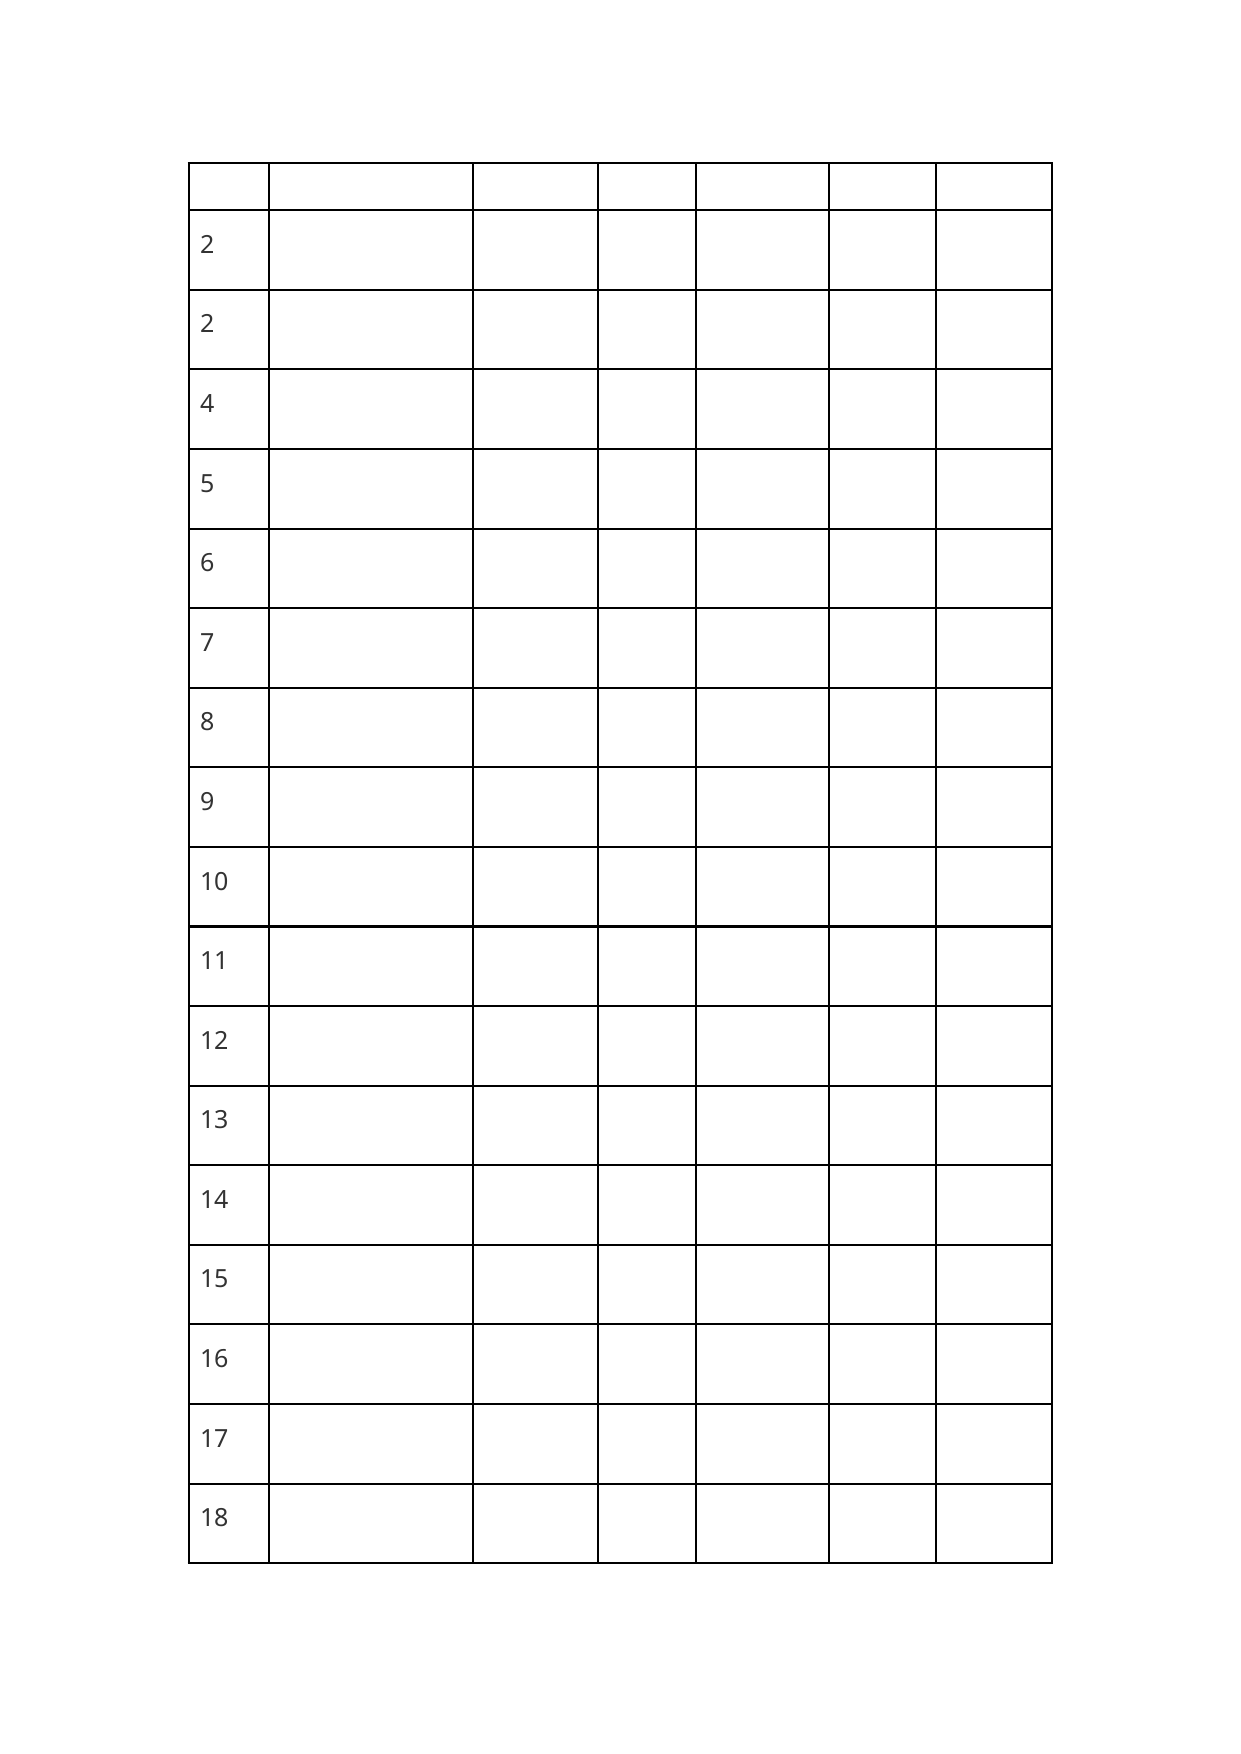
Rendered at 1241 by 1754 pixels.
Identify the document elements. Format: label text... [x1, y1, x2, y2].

table_cell [697, 164, 828, 209]
table_cell [830, 370, 935, 448]
table_cell [830, 530, 935, 607]
table_cell [830, 211, 935, 289]
table_cell [697, 848, 828, 925]
table_cell [830, 1166, 935, 1244]
table_cell [830, 768, 935, 846]
table_cell [830, 291, 935, 368]
table_cell 18 [190, 1485, 268, 1562]
table_cell [937, 211, 1051, 289]
table_cell [474, 530, 597, 607]
table_cell [830, 689, 935, 766]
table_cell [599, 164, 695, 209]
table_cell [474, 164, 597, 209]
table_cell 4 [190, 370, 268, 448]
table_cell [599, 1166, 695, 1244]
table_cell [697, 370, 828, 448]
table_cell [830, 164, 935, 209]
table_cell [599, 768, 695, 846]
table_cell [474, 211, 597, 289]
table_cell [474, 1405, 597, 1482]
table_cell [830, 609, 935, 687]
table_cell [270, 768, 472, 846]
table_cell [937, 164, 1051, 209]
table_cell [474, 291, 597, 368]
table_cell [270, 928, 472, 1005]
table_cell [270, 1246, 472, 1323]
table_cell [270, 848, 472, 925]
table_cell [697, 768, 828, 846]
table_cell [937, 768, 1051, 846]
table_cell [937, 1485, 1051, 1562]
table_cell 16 [190, 1325, 268, 1403]
table_cell [270, 211, 472, 289]
table_cell [697, 609, 828, 687]
table_cell 17 [190, 1405, 268, 1482]
table_cell [474, 1485, 597, 1562]
table_cell [270, 1007, 472, 1084]
table_cell [697, 211, 828, 289]
table_cell [599, 370, 695, 448]
table_cell [937, 291, 1051, 368]
table_cell 10 [190, 848, 268, 925]
table_cell [599, 689, 695, 766]
table_cell [937, 450, 1051, 527]
table_cell [697, 1246, 828, 1323]
table_cell [830, 1087, 935, 1164]
table_cell [599, 1087, 695, 1164]
table_cell [474, 768, 597, 846]
table_cell 1 [190, 164, 268, 209]
table_cell [270, 1087, 472, 1164]
table_cell [599, 1485, 695, 1562]
table_cell [599, 1007, 695, 1084]
table_cell [830, 1007, 935, 1084]
table_cell 7 [190, 609, 268, 687]
table_cell [599, 291, 695, 368]
table_cell [270, 164, 472, 209]
table_cell 5 [190, 450, 268, 527]
table_cell [474, 689, 597, 766]
table_cell [474, 1087, 597, 1164]
table_cell 6 [190, 530, 268, 607]
table_cell [937, 848, 1051, 925]
table_cell 14 [190, 1166, 268, 1244]
table_cell [830, 1485, 935, 1562]
table_cell [270, 1405, 472, 1482]
table_cell [697, 1007, 828, 1084]
table_cell [830, 928, 935, 1005]
table_cell [270, 450, 472, 527]
table_cell [697, 928, 828, 1005]
table_cell [270, 689, 472, 766]
table_cell [937, 1246, 1051, 1323]
table_cell [937, 689, 1051, 766]
table_cell 2 [190, 291, 268, 368]
table_cell [474, 1166, 597, 1244]
table_cell [474, 609, 597, 687]
table_cell [697, 1166, 828, 1244]
table_cell [599, 609, 695, 687]
table_cell [937, 1166, 1051, 1244]
table_cell [474, 370, 597, 448]
table_cell [270, 1325, 472, 1403]
table_cell [474, 1007, 597, 1084]
table_cell [697, 1325, 828, 1403]
table_cell [830, 848, 935, 925]
table_cell [697, 530, 828, 607]
table_cell 9 [190, 768, 268, 846]
table_cell [937, 928, 1051, 1005]
table_cell [830, 1246, 935, 1323]
table_cell [599, 530, 695, 607]
table_cell 15 [190, 1246, 268, 1323]
table_cell [270, 609, 472, 687]
table_cell [270, 370, 472, 448]
table_cell [830, 1405, 935, 1482]
table_cell 8 [190, 689, 268, 766]
table_cell [474, 848, 597, 925]
table_cell [697, 1485, 828, 1562]
table_cell [937, 1087, 1051, 1164]
table_cell [599, 1246, 695, 1323]
table_cell [937, 1325, 1051, 1403]
table_cell [474, 1325, 597, 1403]
table_cell [270, 530, 472, 607]
table_cell [474, 928, 597, 1005]
table_cell [270, 1485, 472, 1562]
table_cell [937, 1007, 1051, 1084]
table_cell [697, 1405, 828, 1482]
table_cell [830, 450, 935, 527]
table_cell [270, 291, 472, 368]
table_cell 2 [190, 211, 268, 289]
table_cell [270, 1166, 472, 1244]
table_cell [599, 211, 695, 289]
table_cell [937, 609, 1051, 687]
table_cell [474, 1246, 597, 1323]
table_cell [599, 848, 695, 925]
table_cell 11 [190, 928, 268, 1005]
table_cell [937, 370, 1051, 448]
table_cell [599, 1325, 695, 1403]
table_cell 13 [190, 1087, 268, 1164]
table_cell [474, 450, 597, 527]
table_cell [937, 1405, 1051, 1482]
table_cell [599, 1405, 695, 1482]
table_cell 12 [190, 1007, 268, 1084]
table_cell [697, 450, 828, 527]
table_cell [697, 1087, 828, 1164]
table_cell [599, 928, 695, 1005]
table_cell [697, 291, 828, 368]
table_cell [599, 450, 695, 527]
table_cell [937, 530, 1051, 607]
table_cell [697, 689, 828, 766]
table_cell [830, 1325, 935, 1403]
